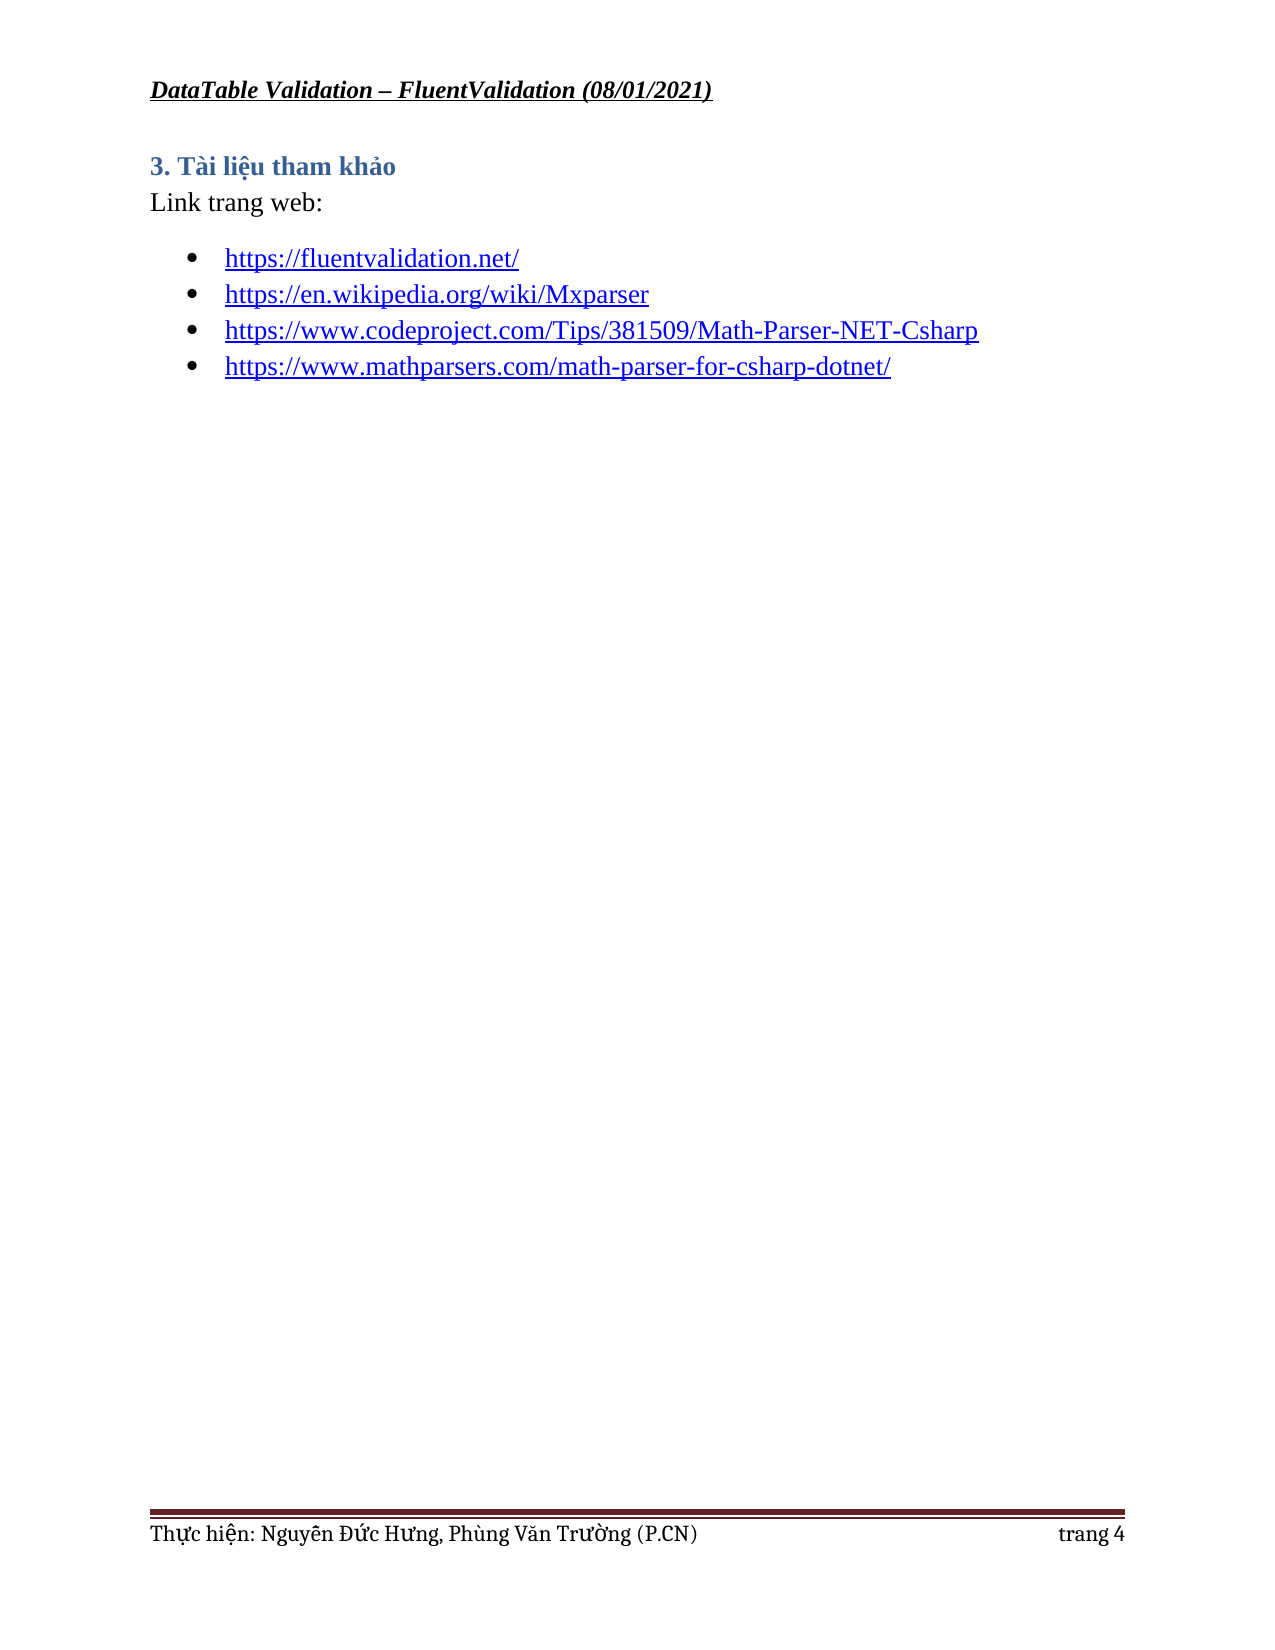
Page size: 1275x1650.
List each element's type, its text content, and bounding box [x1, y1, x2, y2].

text Link trang web: [150, 186, 1125, 217]
list https://fluentvalidation.net/ [187, 242, 1125, 273]
list https://www.codeproject.com/Tips/381509/Math-Parser-NET-Csharp [187, 314, 1125, 345]
list https://www.mathparsers.com/math-parser-for-csharp-dotnet/ [187, 350, 1125, 381]
subtitle 3. Tài liệu tham khảo [150, 150, 1125, 181]
list https://en.wikipedia.org/wiki/Mxparser [187, 278, 1125, 309]
